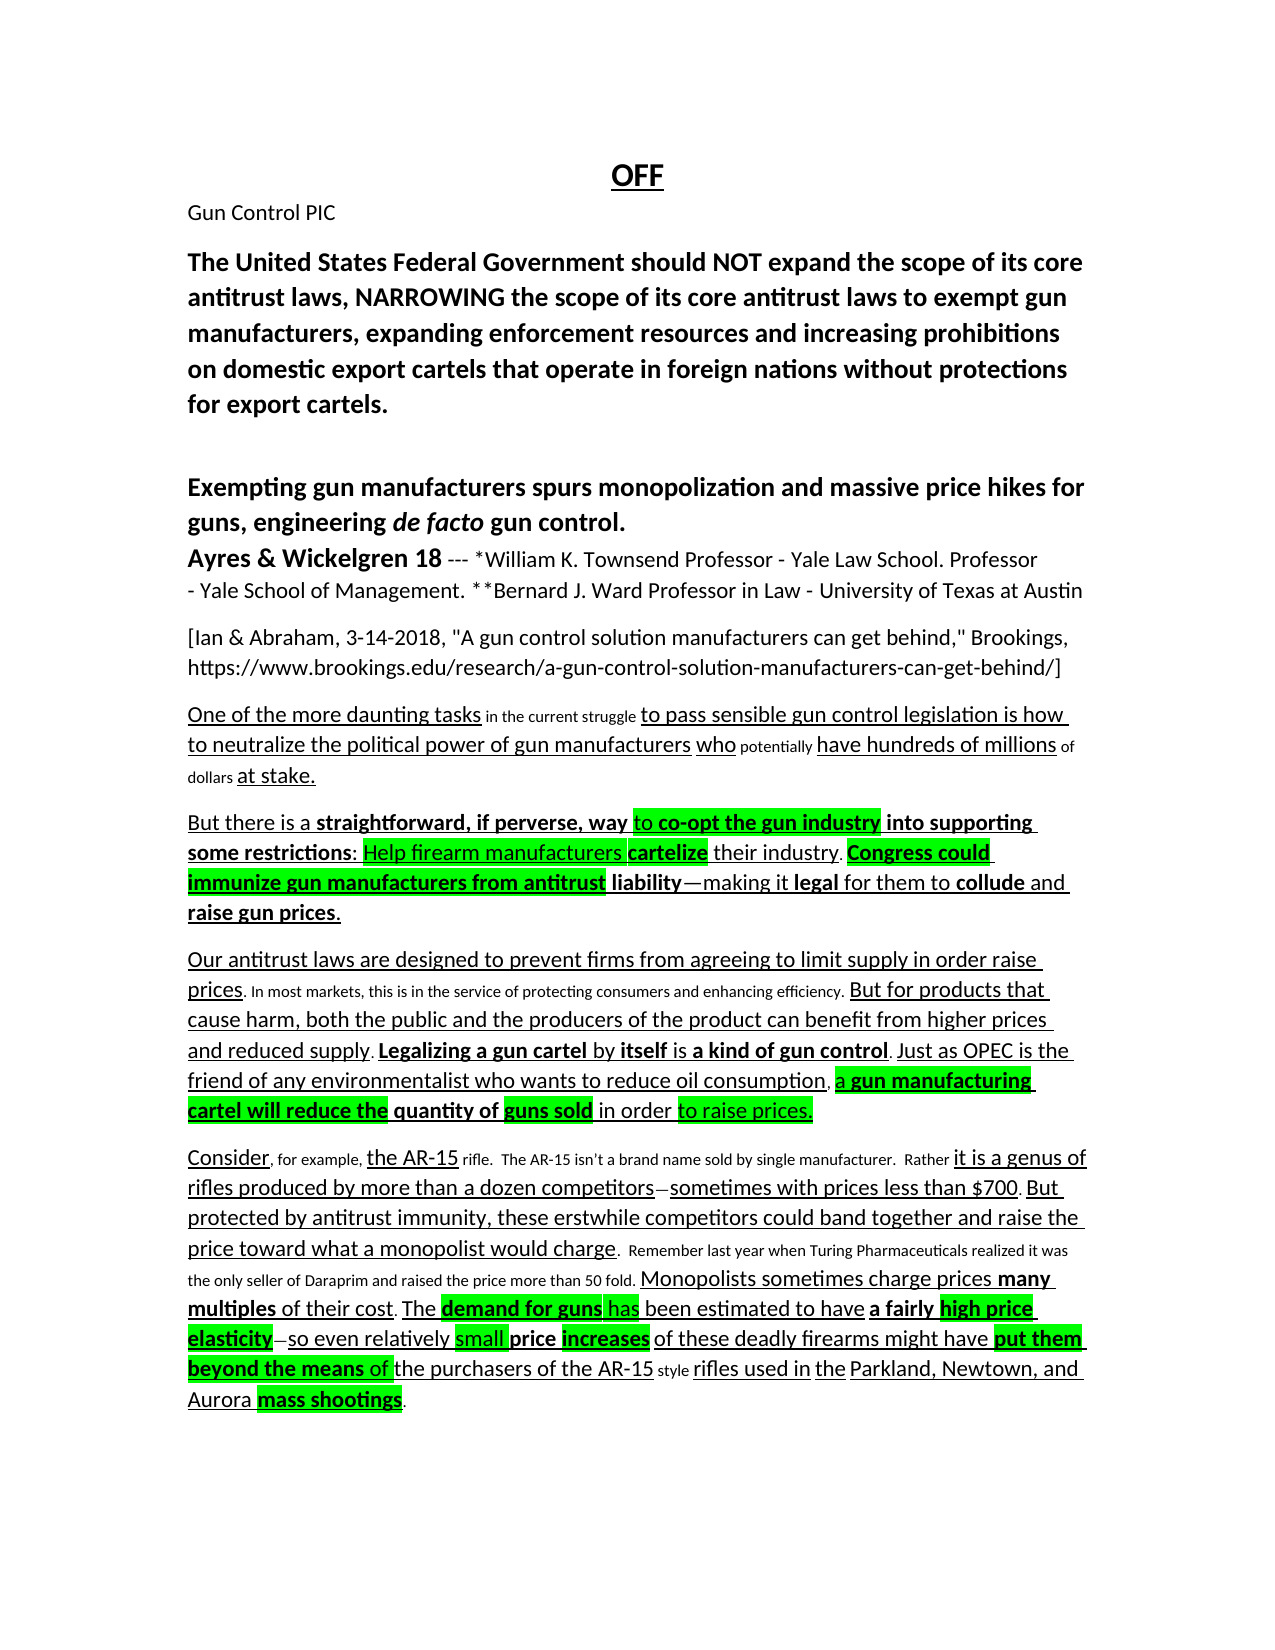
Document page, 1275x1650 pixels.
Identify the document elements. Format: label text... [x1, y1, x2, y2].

text Consider, for example, the AR-15 rifle. The AR-15 isn’t a brand name sold by single manufacturer. Rather it is a genus of rifles produced by more than a dozen competitors—sometimes with prices less than $700. But protected by antitrust immunity, these erstwhile competitors could band together and raise the price toward what a monopolist would charge. Remember last year when Turing Pharmaceuticals realized it was the only seller of Daraprim and raised the price more than 50 fold. Monopolists sometimes charge prices many multiples of their cost. The demand for guns has been estimated to have a fairly high price elasticity—so even relatively small price increases of these deadly firearms might have put them beyond the means of the purchasers of the AR-15 style rifles used in the Parkland, Newtown, and Aurora mass shootings. [187, 1143, 1087, 1413]
subtitle The United States Federal Government should NOT expand the scope of its core antitrust laws, NARROWING the scope of its core antitrust laws to exempt gun manufacturers, expanding enforcement resources and increasing prohibitions on domestic export cartels that operate in foreign nations without protections for export cartels. [187, 245, 1087, 421]
subtitle Exempting gun manufacturers spurs monopolization and massive price hikes for guns, engineering de facto gun control. [187, 470, 1087, 539]
text But there is a straightforward, if perverse, way to co-opt the gun industry into supporting some restrictions: Help firearm manufacturers cartelize their industry. Congress could immunize gun manufacturers from antitrust liability—making it legal for them to collude and raise gun prices. [187, 808, 1087, 926]
text [Ian & Abraham, 3-14-2018, "A gun control solution manufacturers can get behind," Brookings, https://www.brookings.edu/research/a-gun-control-solution-manufacturers-can-get-behind/] [187, 623, 1087, 682]
text One of the more daunting tasks in the current struggle to pass sensible gun control legislation is how to neutralize the political power of gun manufacturers who potentially have hundreds of millions of dollars at stake. [187, 700, 1087, 789]
subtitle OFF [187, 154, 1087, 195]
text Ayres & Wickelgren 18 --- *William K. Townsend Professor - Yale Law School. Professor - Yale School of Management. **Bernard J. Ward Professor in Law - University of Texas at Austin [187, 541, 1087, 604]
text Gun Control PIC [187, 198, 1087, 226]
text Our antitrust laws are designed to prevent firms from agreeing to limit supply in order raise prices. In most markets, this is in the service of protecting consumers and enhancing efficiency. But for products that cause harm, both the public and the producers of the product can benefit from higher prices and reduced supply. Legalizing a gun cartel by itself is a kind of gun control. Just as OPEC is the friend of any environmentalist who wants to reduce oil consumption, a gun manufacturing cartel will reduce the quantity of guns sold in order to raise prices. [187, 945, 1087, 1124]
